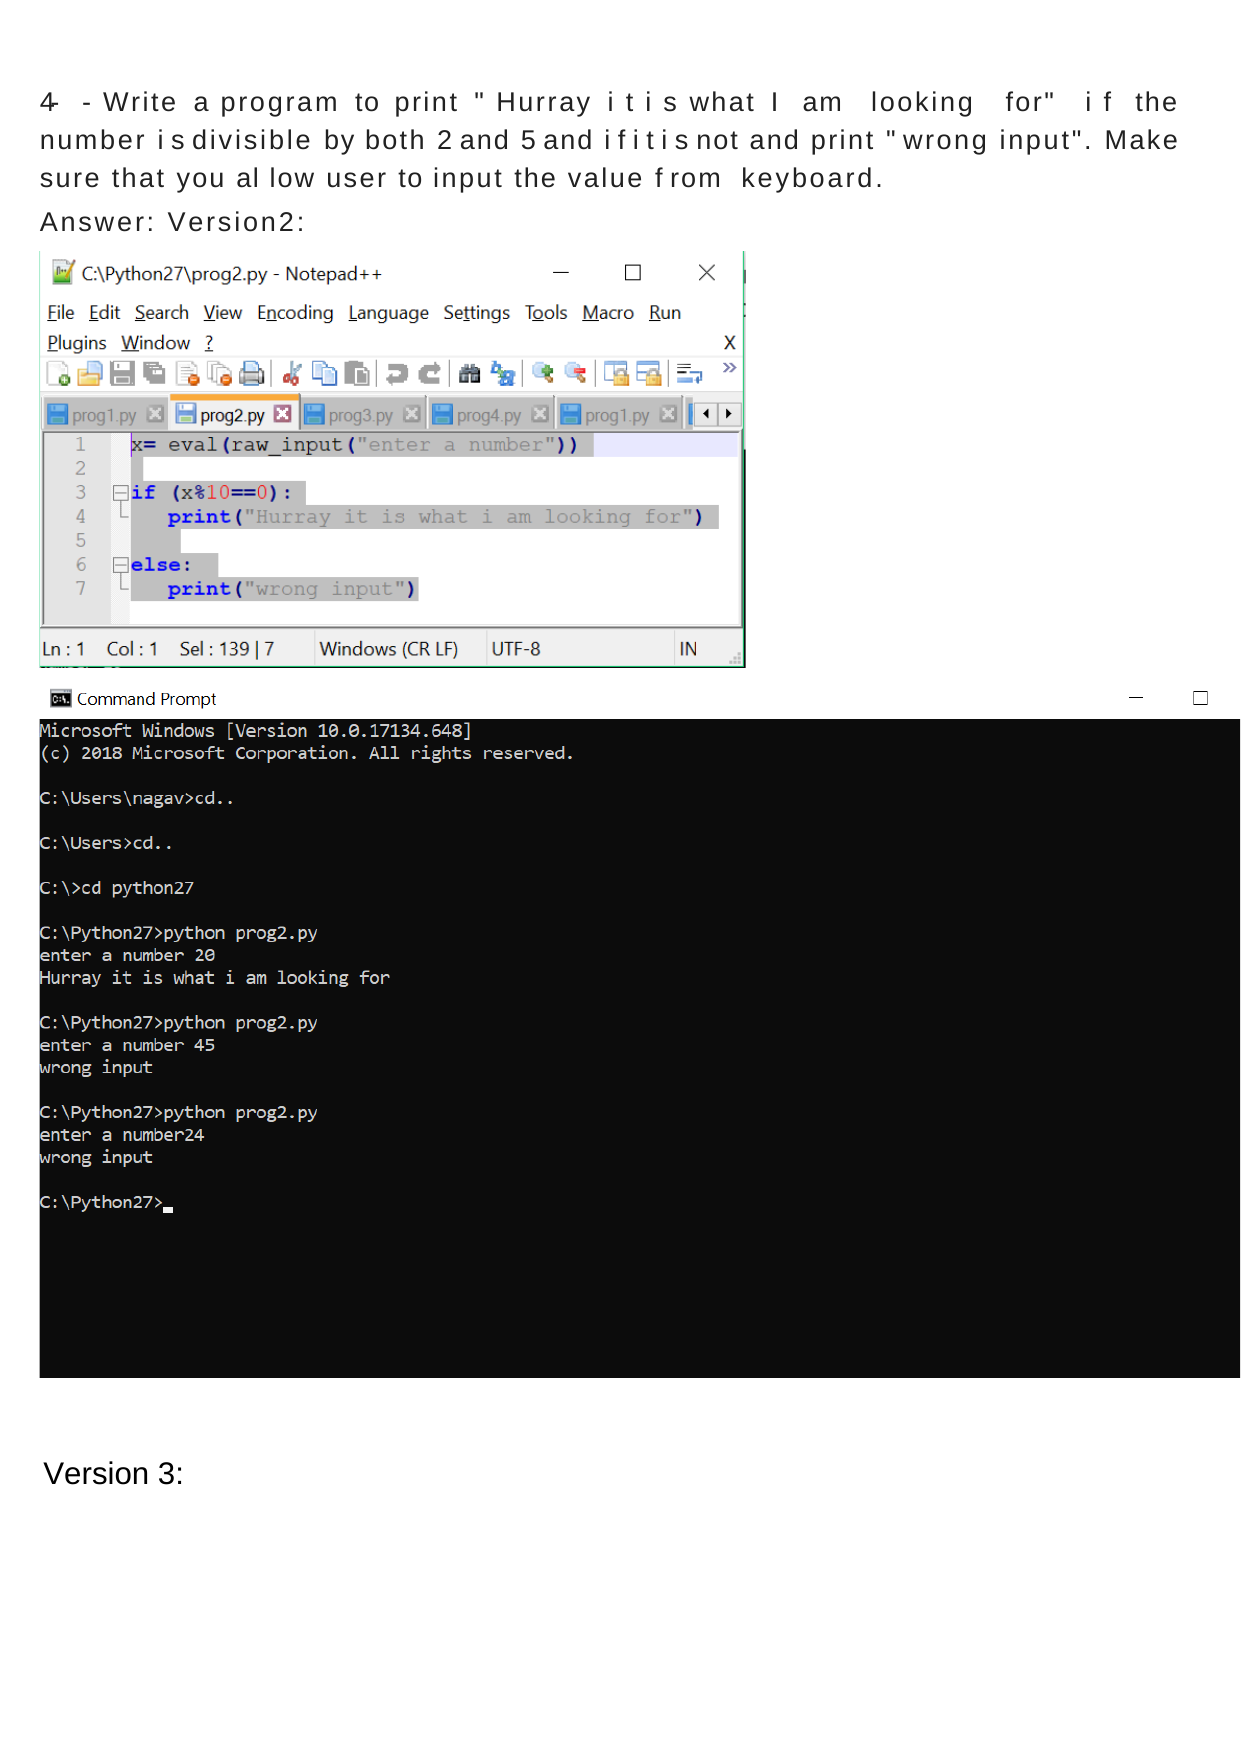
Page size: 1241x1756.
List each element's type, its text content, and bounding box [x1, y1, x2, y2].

picture [39, 251, 746, 668]
text Version 3: [0, 1455, 1240, 1491]
list - Write a program to print " Hurray i t i s what I am looking for" i f the number i s divisible by both 2 and 5 and i f i t i s not and print " wrong input". Make sure that you al low user to input the value f rom keyboard. [39, 86, 1178, 193]
picture [39, 680, 1241, 1378]
list Answer: Version2: [39, 206, 1178, 238]
